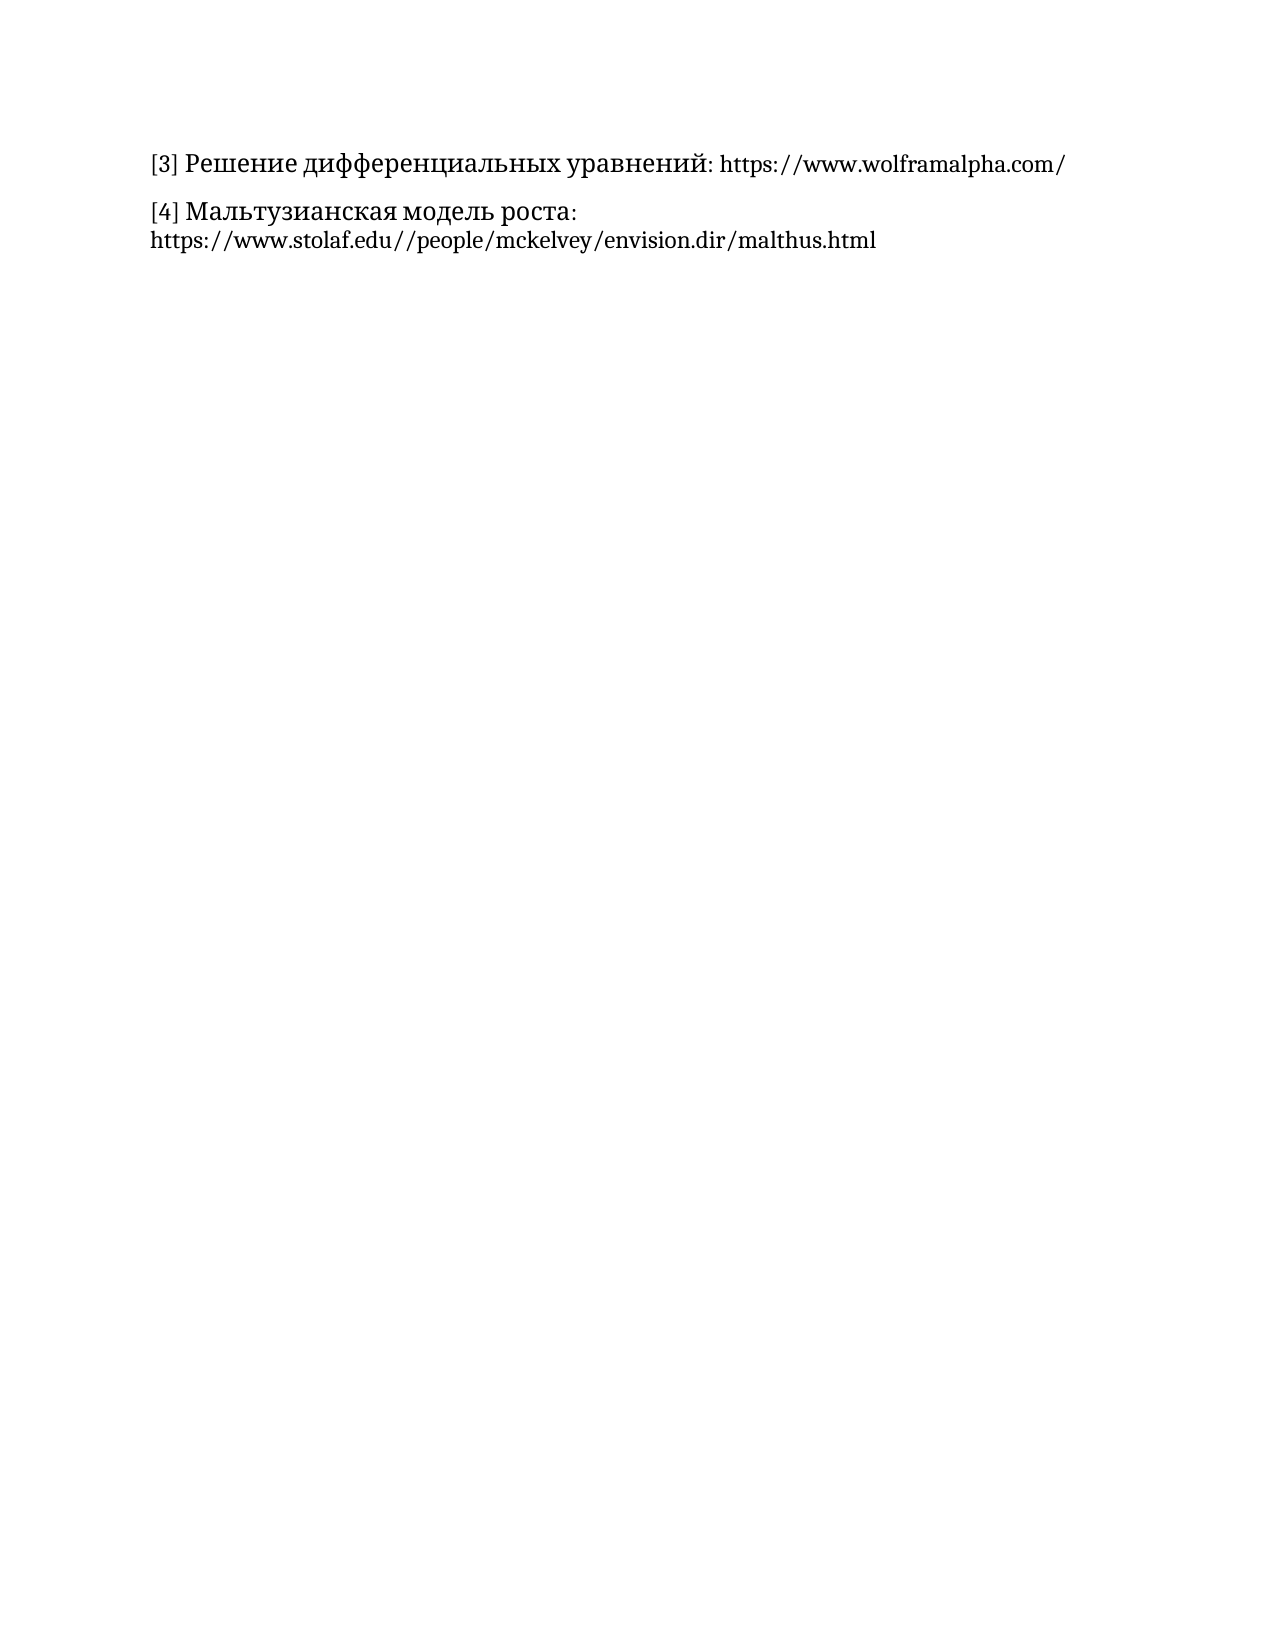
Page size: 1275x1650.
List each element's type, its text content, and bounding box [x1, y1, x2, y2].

text [3] Решение дифференциальных уравнений: https://www.wolframalpha.com/ [150, 150, 1125, 179]
text [4] Мальтузианская модель роста: https://www.stolaf.edu//people/mckelvey/envision.dir/malthus.html [150, 197, 1125, 255]
